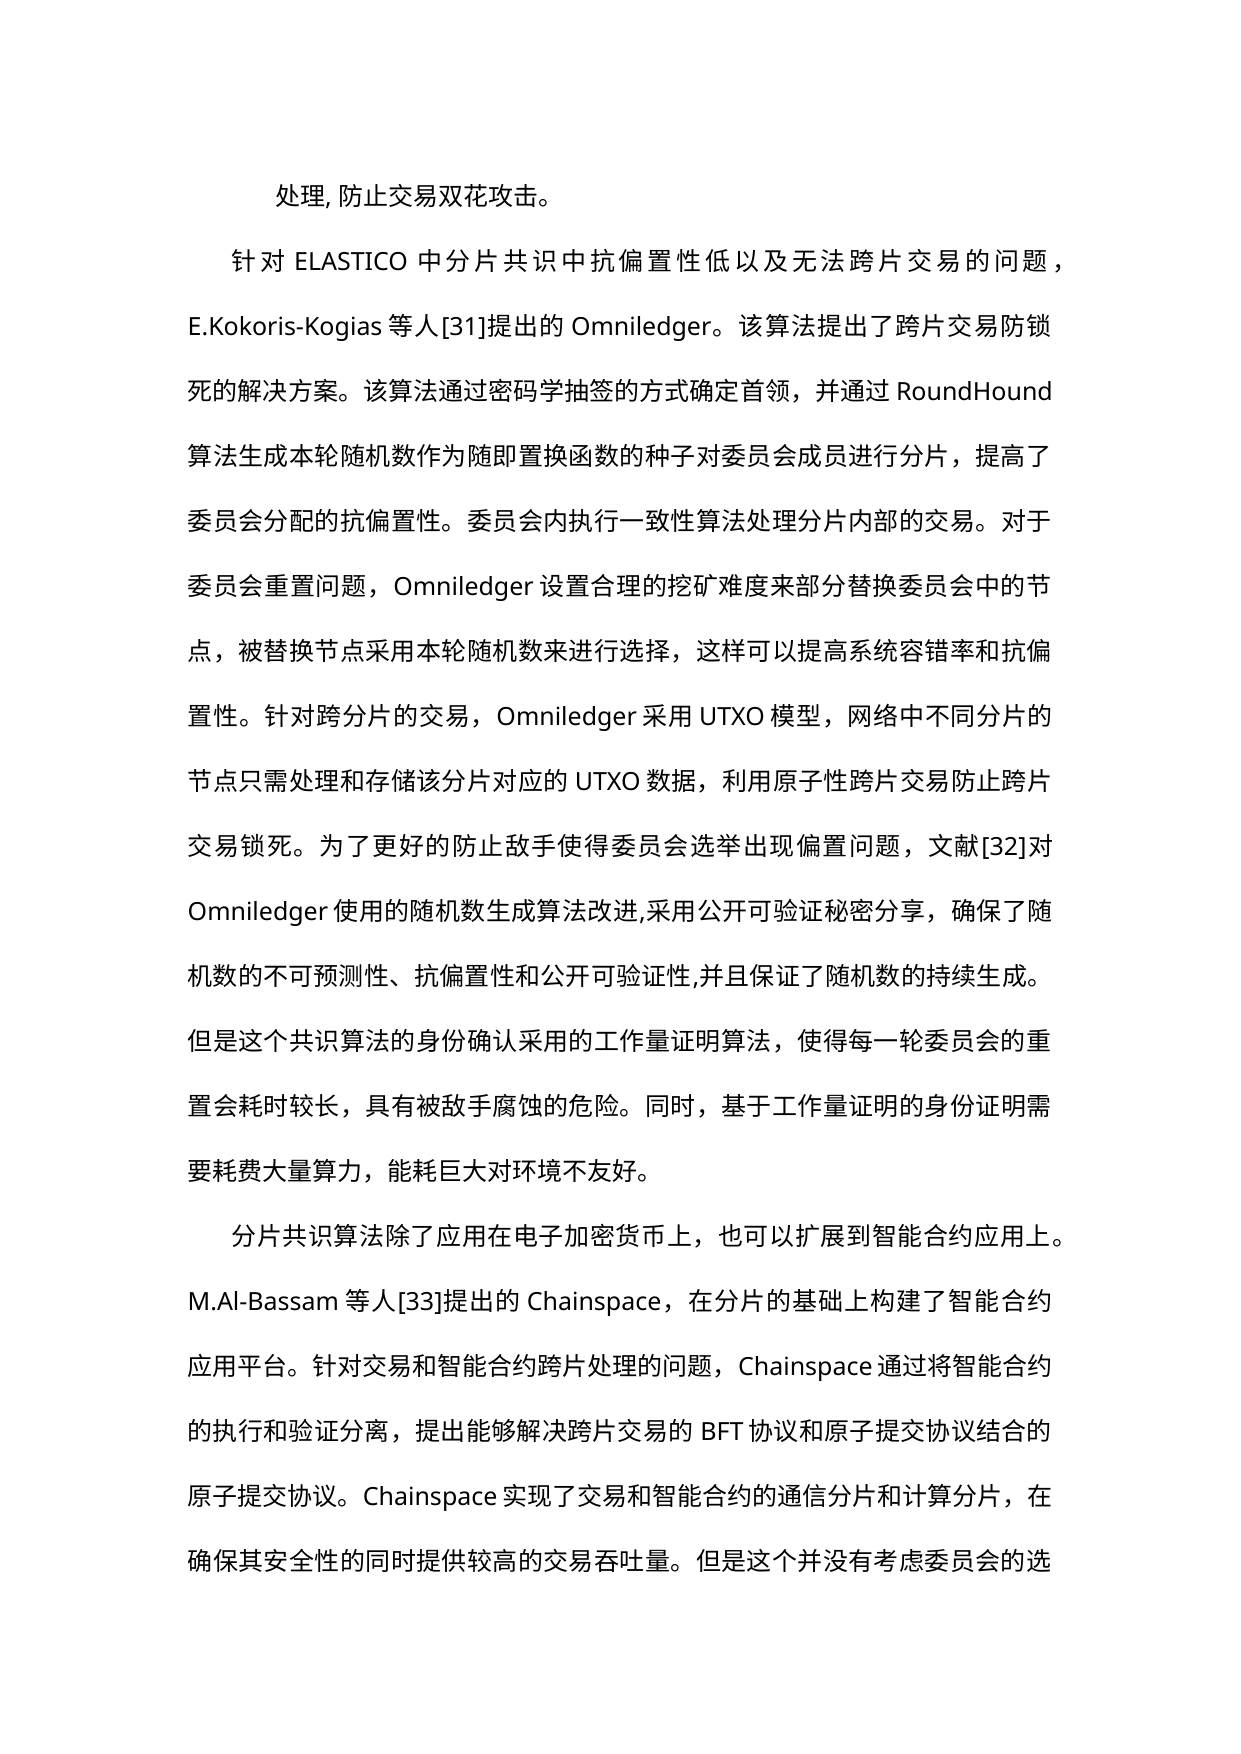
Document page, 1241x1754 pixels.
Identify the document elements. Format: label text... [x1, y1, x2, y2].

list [231, 162, 1053, 227]
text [187, 1202, 1053, 1592]
text 针对ELASTICO中分片共识中抗偏置性低以及无法跨片交易的问题，E.Kokoris-Kogias等人[31]提出的Omniledger。该算法提出了跨片交易防锁死的解决方案。该算法通过密码学抽签的方式确定首领，并通过RoundHound算法生成本轮随机数作为随即置换函数的种子对委员会成员进行分片，提高了委员会分配的抗偏置性。委员会内执行一致性算法处理分片内部的交易。对于委员会重置问题，Omniledger设置合理的挖矿难度来部分替换委员会中的节点，被替换节点采用本轮随机数来进行选择，这样可以提高系统容错率和抗偏置性。针对跨分片的交易，Omniledger采用UTXO模型，网络中不同分片的节点只需处理和存储该分片对应的UTXO数据，利用原子性跨片交易防止跨片交易锁死。为了更好的防止敌手使得委员会选举出现偏置问题，文献[32]对Omniledger使用的随机数生成算法改进,采用公开可验证秘密分享，确保了随机数的不可预测性、抗偏置性和公开可验证性,并且保证了随机数的持续生成。但是这个共识算法的身份确认采用的工作量证明算法，使得每一轮委员会的重置会耗时较长，具有被敌手腐蚀的危险。同时，基于工作量证明的身份证明需要耗费大量算力，能耗巨大对环境不友好。 [187, 227, 1053, 1202]
